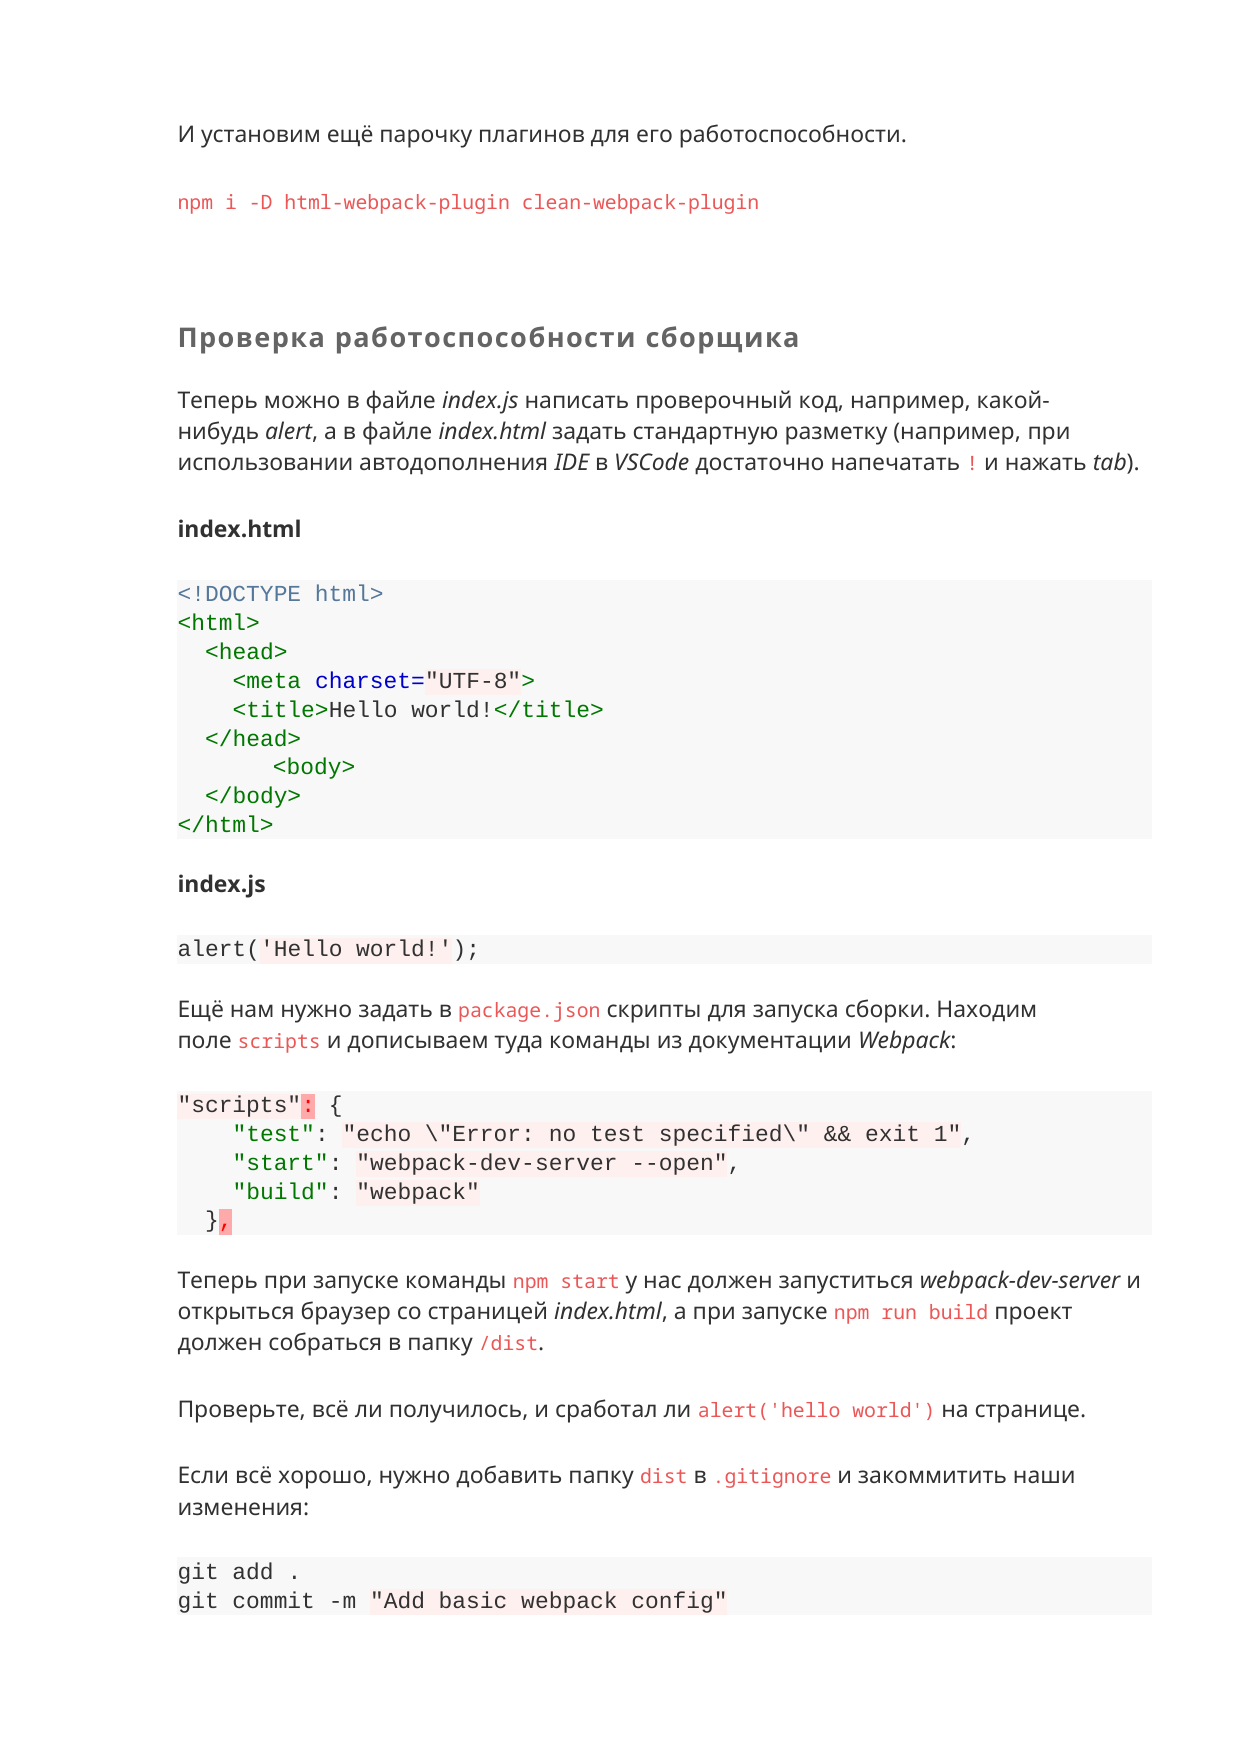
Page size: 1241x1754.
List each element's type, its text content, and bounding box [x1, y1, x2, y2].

text }, [177, 1206, 1152, 1235]
text <html> [177, 608, 1152, 637]
text Теперь можно в файле index.js написать проверочный код, например, какой-нибудь alert, а в файле index.html задать стандартную разметку (например, при использовании автодополнения IDE в VSCode достаточно напечатать ! и нажать tab). [177, 384, 1152, 478]
text <meta charset="UTF-8"> [177, 666, 1152, 695]
text </body> [177, 782, 1152, 811]
text </head> [177, 724, 1152, 753]
text git commit -m "Add basic webpack config" [177, 1586, 1152, 1615]
text Если всё хорошо, нужно добавить папку dist в .gitignore и закоммитить наши изменения: [177, 1459, 1152, 1522]
text <!DOCTYPE html> [177, 580, 1152, 608]
text git add . [177, 1557, 1152, 1586]
text <head> [177, 637, 1152, 666]
text index.html [177, 513, 1152, 544]
text "start": "webpack-dev-server --open", [177, 1148, 1152, 1177]
text </html> [177, 811, 1152, 839]
text Проверьте, всё ли получилось, и сработал ли alert('hello world') на странице. [177, 1393, 1152, 1424]
text alert('Hello world!'); [177, 935, 1152, 964]
text npm i -D html-webpack-plugin clean-webpack-plugin [177, 185, 1152, 216]
text <title>Hello world!</title> [177, 695, 1152, 724]
subtitle Проверка работоспособности сборщика [177, 318, 1152, 355]
text <body> [177, 753, 1152, 782]
text "scripts": { [177, 1091, 1152, 1119]
text "build": "webpack" [177, 1177, 1152, 1206]
text index.js [177, 868, 1152, 899]
text Ещё нам нужно задать в package.json скрипты для запуска сборки. Находим поле scripts и дописываем туда команды из документации Webpack: [177, 993, 1152, 1055]
text Теперь при запуске команды npm start у нас должен запуститься webpack-dev-server и открыться браузер со страницей index.html, а при запуске npm run build проект должен собраться в папку /dist. [177, 1264, 1152, 1357]
text "test": "echo \"Error: no test specified\" && exit 1", [177, 1119, 1152, 1148]
text И установим ещё парочку плагинов для его работоспособности. [177, 118, 1152, 149]
